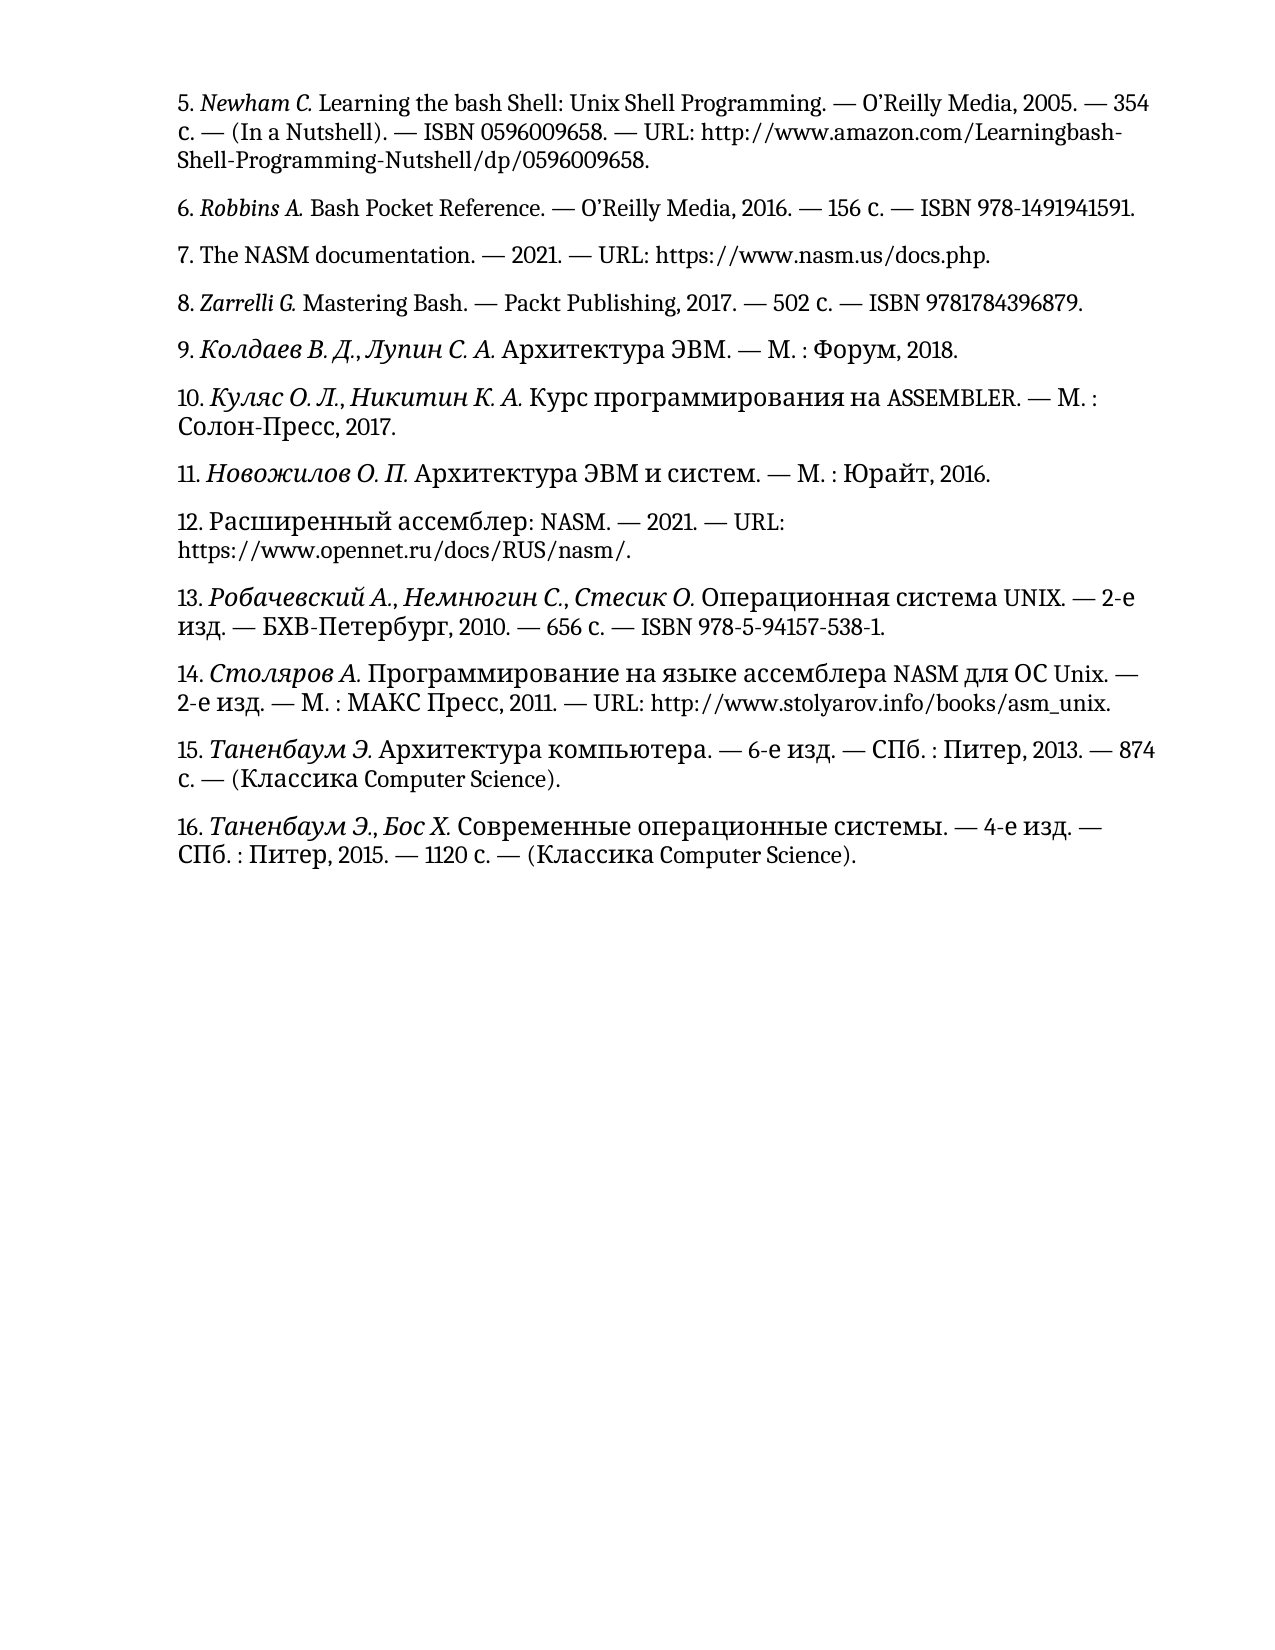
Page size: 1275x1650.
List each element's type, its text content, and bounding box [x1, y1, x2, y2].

text 10. Куляс О. Л., Никитин К. А. Курс программирования на ASSEMBLER. — М. : Солон-Пресс, 2017. [177, 384, 1157, 441]
text 12. Расширенный ассемблер: NASM. — 2021. — URL: https://www.opennet.ru/docs/RUS/nasm/. [177, 507, 1157, 565]
text 6. Robbins A. Bash Pocket Reference. — O’Reilly Media, 2016. — 156 с. — ISBN 978-1491941591. [177, 194, 1157, 222]
text 14. Столяров А. Программирование на языке ассемблера NASM для ОС Unix. — 2-е изд. — М. : МАКС Пресс, 2011. — URL: http://www.stolyarov.info/books/asm_unix. [177, 660, 1157, 717]
text 15. Таненбаум Э. Архитектура компьютера. — 6-е изд. — СПб. : Питер, 2013. — 874 с. — (Классика Computer Science). [177, 736, 1157, 794]
text 7. The NASM documentation. — 2021. — URL: https://www.nasm.us/docs.php. [177, 241, 1157, 270]
text 5. Newham C. Learning the bash Shell: Unix Shell Programming. — O’Reilly Media, 2005. — 354 с. — (In a Nutshell). — ISBN 0596009658. — URL: http://www.amazon.com/Learningbash-Shell-Programming-Nutshell/dp/0596009658. [177, 89, 1157, 175]
text 16. Таненбаум Э., Бос Х. Современные операционные системы. — 4-е изд. — СПб. : Питер, 2015. — 1120 с. — (Классика Computer Science). [177, 812, 1157, 870]
text 8. Zarrelli G. Mastering Bash. — Packt Publishing, 2017. — 502 с. — ISBN 9781784396879. [177, 289, 1157, 317]
text 13. Робачевский А., Немнюгин С., Стесик О. Операционная система UNIX. — 2-е изд. — БХВ-Петербург, 2010. — 656 с. — ISBN 978-5-94157-538-1. [177, 584, 1157, 641]
text 9. Колдаев В. Д., Лупин С. А. Архитектура ЭВМ. — М. : Форум, 2018. [177, 336, 1157, 365]
text 11. Новожилов О. П. Архитектура ЭВМ и систем. — М. : Юрайт, 2016. [177, 460, 1157, 489]
